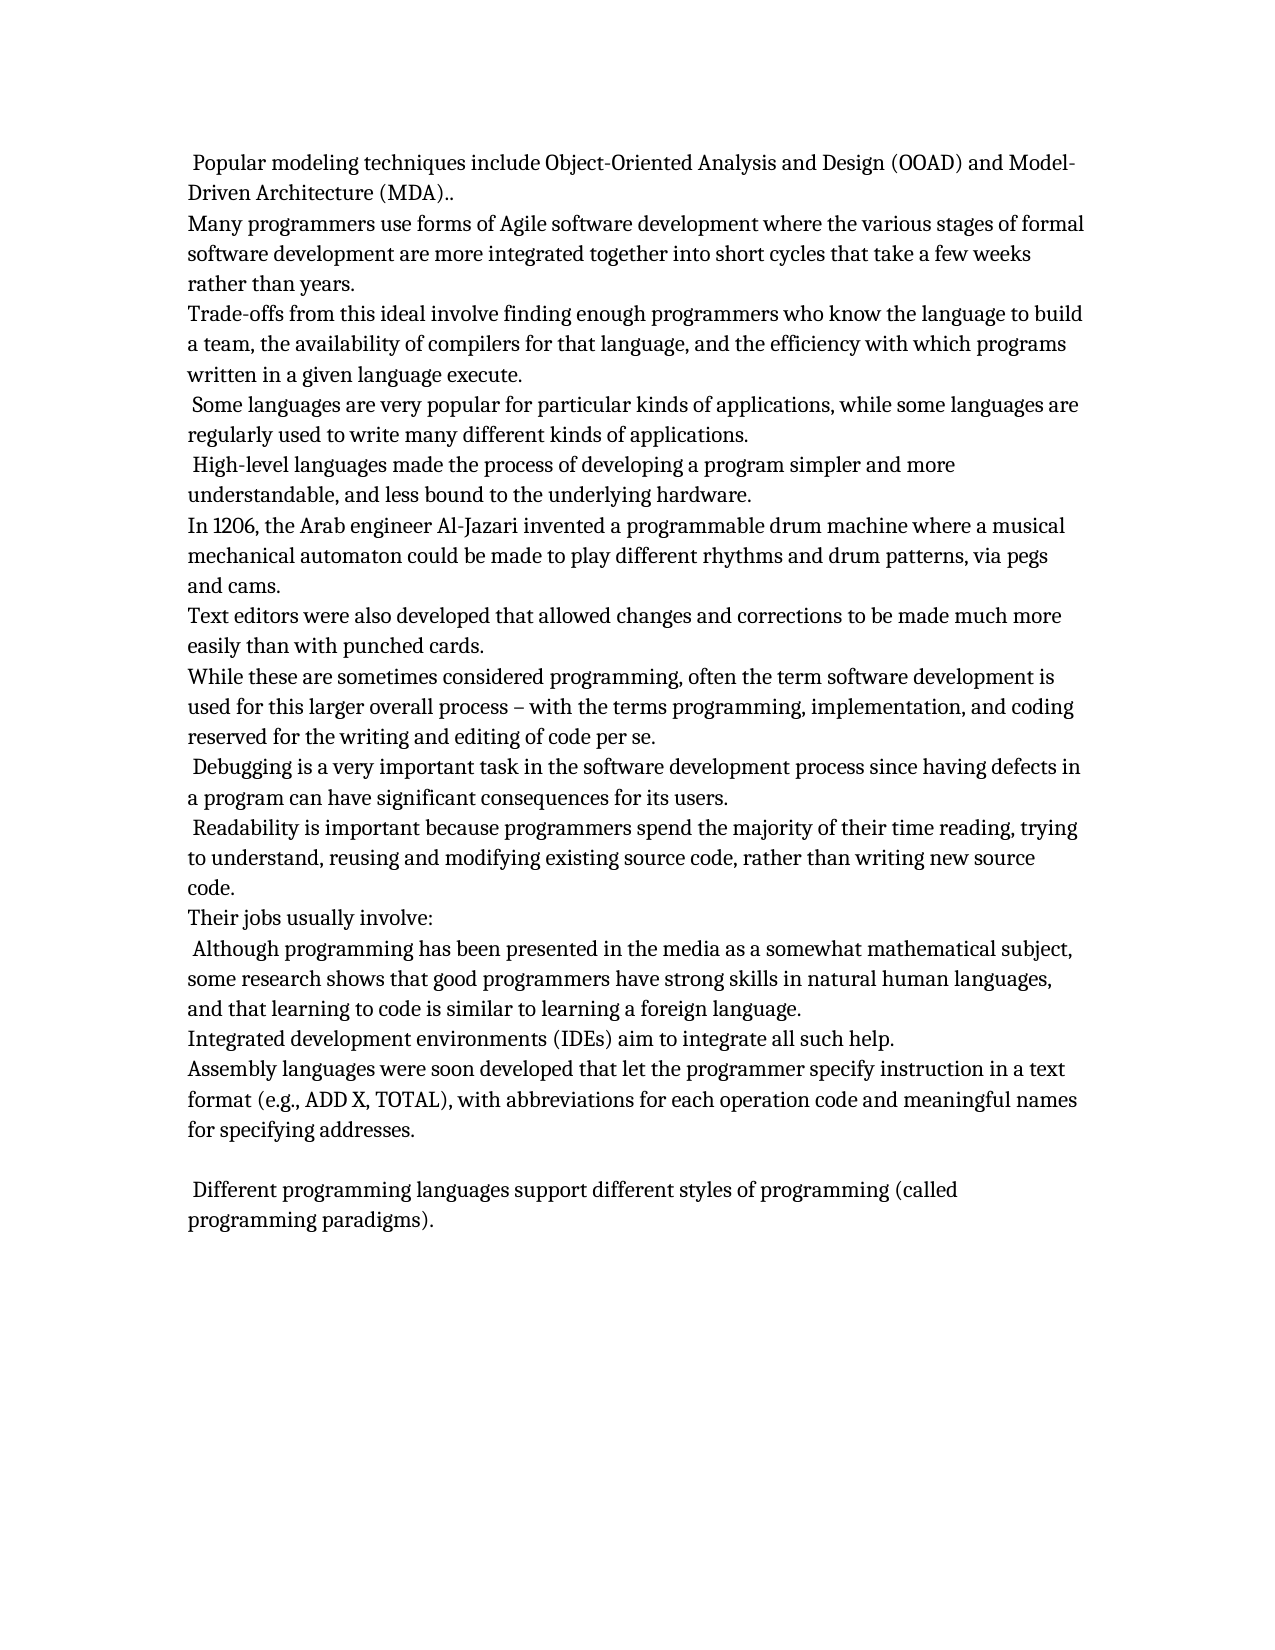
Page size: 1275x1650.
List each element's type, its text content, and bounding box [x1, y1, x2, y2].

text Popular modeling techniques include Object-Oriented Analysis and Design (OOAD) and Model-Driven Architecture (MDA).. Many programmers use forms of Agile software development where the various stages of formal software development are more integrated together into short cycles that take a few weeks rather than years. Trade-offs from this ideal involve finding enough programmers who know the language to build a team, the availability of compilers for that language, and the efficiency with which programs written in a given language execute. Some languages are very popular for particular kinds of applications, while some languages are regularly used to write many different kinds of applications. High-level languages made the process of developing a program simpler and more understandable, and less bound to the underlying hardware. In 1206, the Arab engineer Al-Jazari invented a programmable drum machine where a musical mechanical automaton could be made to play different rhythms and drum patterns, via pegs and cams. Text editors were also developed that allowed changes and corrections to be made much more easily than with punched cards. While these are sometimes considered programming, often the term software development is used for this larger overall process – with the terms programming, implementation, and coding reserved for the writing and editing of code per se. Debugging is a very important task in the software development process since having defects in a program can have significant consequences for its users. Readability is important because programmers spend the majority of their time reading, trying to understand, reusing and modifying existing source code, rather than writing new source code. Their jobs usually involve: Although programming has been presented in the media as a somewhat mathematical subject, some research shows that good programmers have strong skills in natural human languages, and that learning to code is similar to learning a foreign language. Integrated development environments (IDEs) aim to integrate all such help. Assembly languages were soon developed that let the programmer specify instruction in a text format (e.g., ADD X, TOTAL), with abbreviations for each operation code and meaningful names for specifying addresses. Different programming languages support different styles of programming (called programming paradigms). [187, 150, 1087, 1234]
